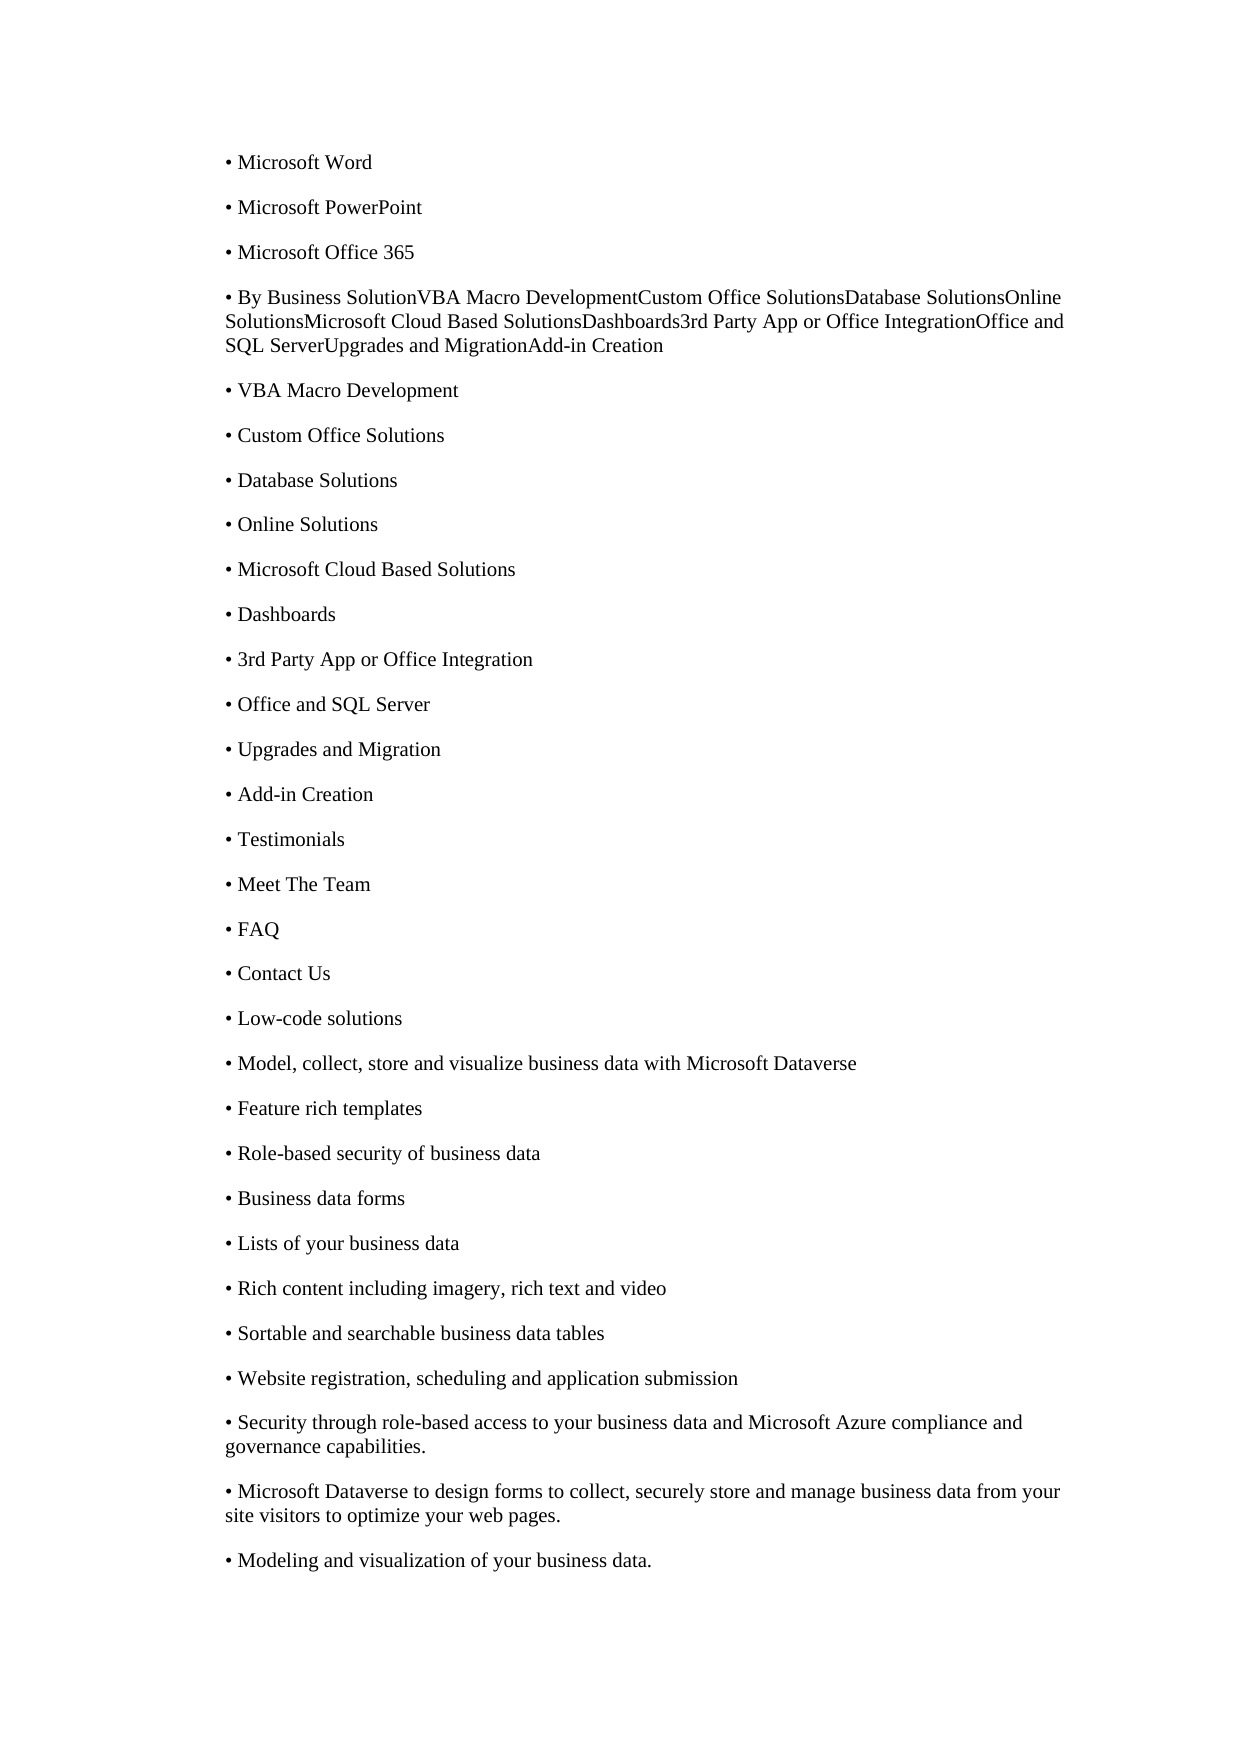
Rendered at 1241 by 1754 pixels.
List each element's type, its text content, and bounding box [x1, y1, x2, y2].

text • Microsoft Office 365 [225, 240, 1090, 264]
text • Microsoft Dataverse to design forms to collect, securely store and manage business data from your site visitors to optimize your web pages. [225, 1479, 1090, 1527]
text • Lists of your business data [225, 1231, 1090, 1255]
text • 3rd Party App or Office Integration [225, 647, 1090, 671]
text • Role-based security of business data [225, 1141, 1090, 1165]
text • Security through role-based access to your business data and Microsoft Azure compliance and governance capabilities. [225, 1410, 1090, 1458]
text • Office and SQL Server [225, 692, 1090, 716]
text • Testimonials [225, 827, 1090, 851]
text • Online Solutions [225, 512, 1090, 536]
text • Microsoft PowerPoint [225, 195, 1090, 219]
text • Upgrades and Migration [225, 737, 1090, 761]
text • Dashboards [225, 602, 1090, 626]
text • Database Solutions [225, 467, 1090, 492]
text • Modeling and visualization of your business data. [225, 1548, 1090, 1572]
text • Low-code solutions [225, 1006, 1090, 1030]
text • Feature rich templates [225, 1096, 1090, 1120]
text • Microsoft Word [225, 150, 1090, 174]
text • Add-in Creation [225, 782, 1090, 806]
text • Model, collect, store and visualize business data with Microsoft Dataverse [225, 1051, 1090, 1075]
text • Meet The Team [225, 872, 1090, 896]
text • By Business SolutionVBA Macro DevelopmentCustom Office SolutionsDatabase SolutionsOnline SolutionsMicrosoft Cloud Based SolutionsDashboards3rd Party App or Office IntegrationOffice and SQL ServerUpgrades and MigrationAdd-in Creation [225, 285, 1090, 357]
text • Contact Us [225, 961, 1090, 985]
text • Sortable and searchable business data tables [225, 1321, 1090, 1344]
text • Business data forms [225, 1186, 1090, 1210]
text • Custom Office Solutions [225, 423, 1090, 447]
text • Website registration, scheduling and application submission [225, 1365, 1090, 1389]
text • VBA Macro Development [225, 378, 1090, 402]
text • Rich content including imagery, rich text and video [225, 1276, 1090, 1300]
text • Microsoft Cloud Based Solutions [225, 557, 1090, 581]
text • FAQ [225, 916, 1090, 941]
